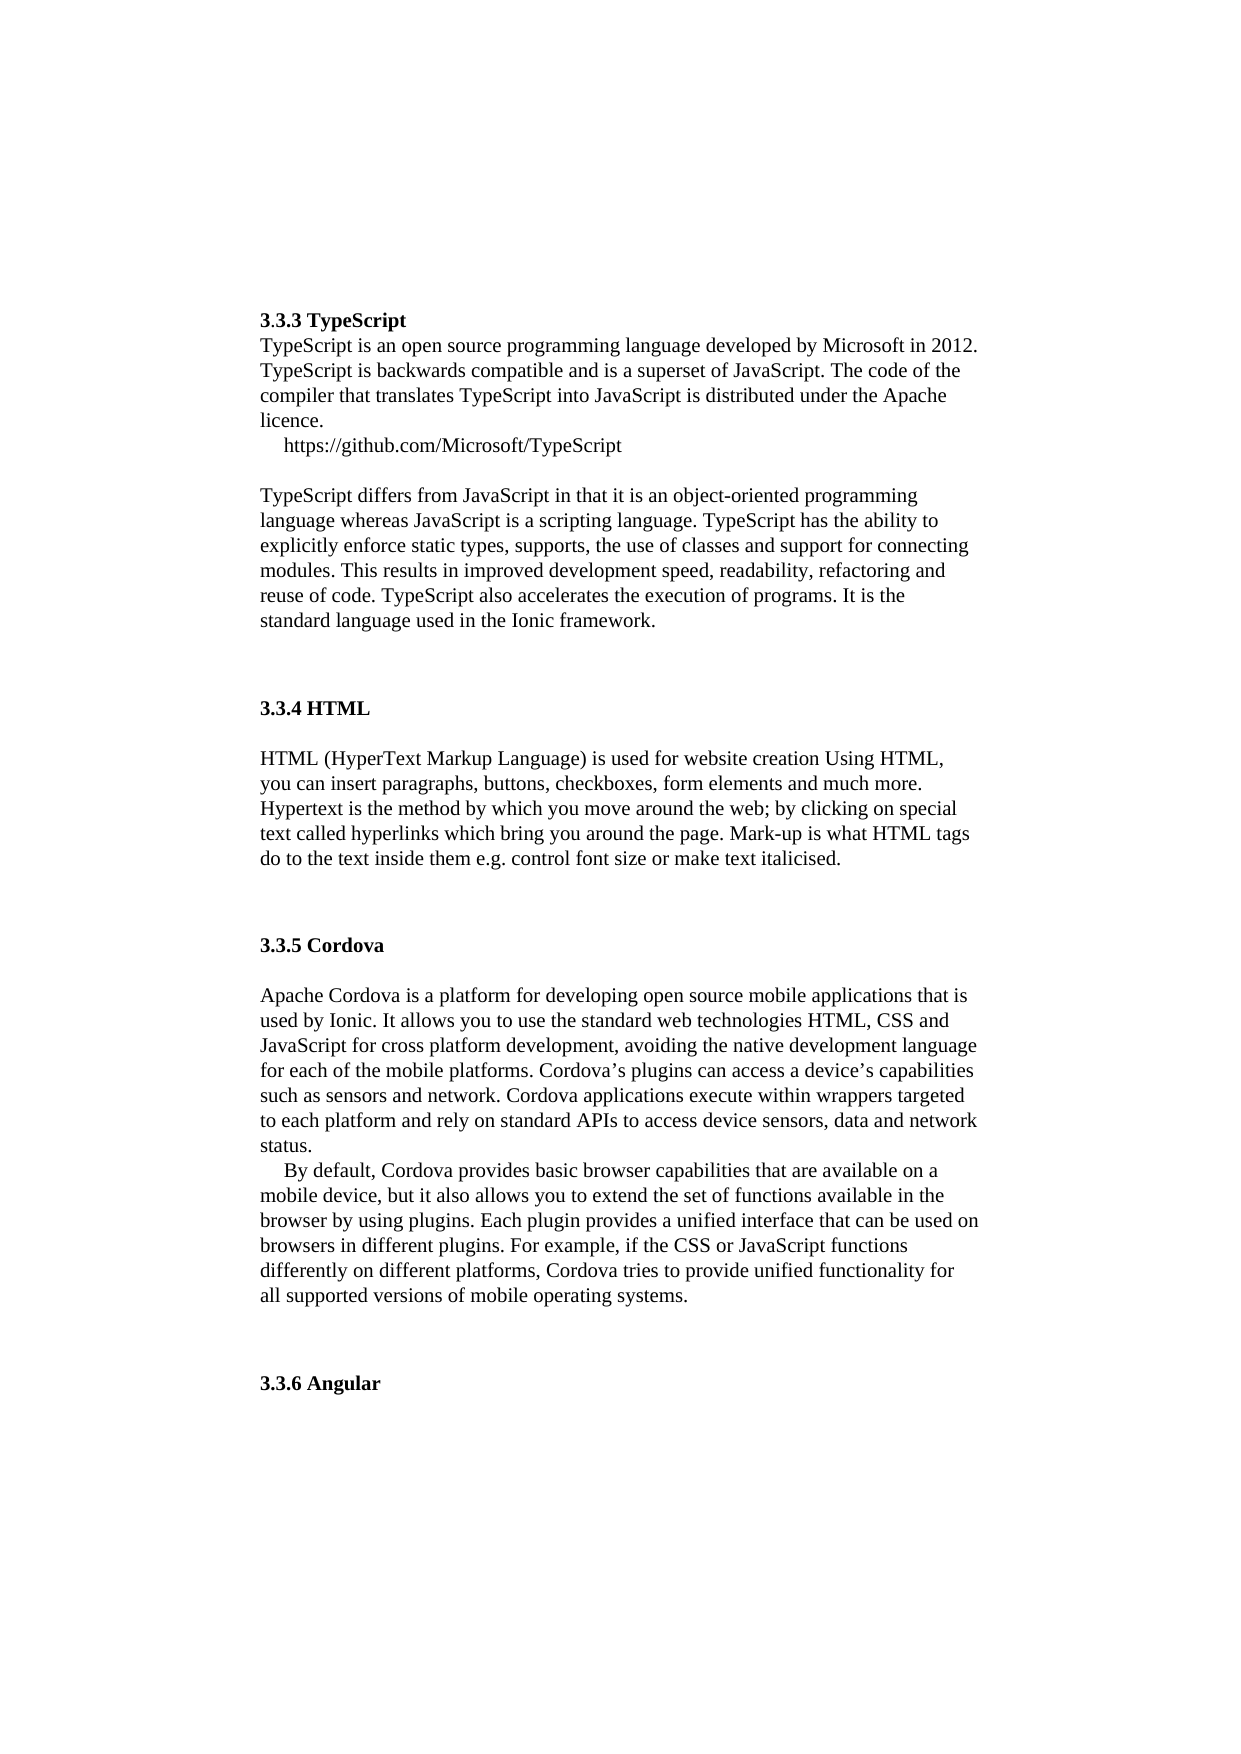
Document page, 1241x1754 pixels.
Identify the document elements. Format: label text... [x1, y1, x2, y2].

subtitle 3.3.3 TypeScript [260, 307, 980, 332]
text By default, Cordova provides basic browser capabilities that are available on a mobile device, but it also allows you to extend the set of functions available in the browser by using plugins. Each plugin provides a unified interface that can be used on browsers in different plugins. For example, if the CSS or JavaScript functions differently on different platforms, Cordova tries to provide unified functionality for all supported versions of mobile operating systems. [260, 1157, 980, 1307]
subtitle 3.3.6 Angular [260, 1369, 980, 1394]
text TypeScript is an open source programming language developed by Microsoft in 2012. TypeScript is backwards compatible and is a superset of JavaScript. The code of the compiler that translates TypeScript into JavaScript is distributed under the Apache licence. [260, 332, 980, 432]
text https://github.com/Microsoft/TypeScript [260, 432, 980, 457]
text TypeScript differs from JavaScript in that it is an object-oriented programming language whereas JavaScript is a scripting language. TypeScript has the ability to explicitly enforce static types, supports, the use of classes and support for connecting modules. This results in improved development speed, readability, refactoring and reuse of code. TypeScript also accelerates the execution of programs. It is the standard language used in the Ionic framework. [260, 482, 980, 632]
text HTML (HyperText Markup Language) is used for website creation Using HTML, you can insert paragraphs, buttons, checkboxes, form elements and much more. Hypertext is the method by which you move around the web; by clicking on special text called hyperlinks which bring you around the page. Mark-up is what HTML tags do to the text inside them e.g. control font size or make text italicised. [260, 744, 980, 869]
subtitle 3.3.4 HTML [260, 694, 980, 719]
subtitle 3.3.5 Cordova [260, 932, 980, 957]
text Apache Cordova is a platform for developing open source mobile applications that is used by Ionic. It allows you to use the standard web technologies HTML, CSS and JavaScript for cross platform development, avoiding the native development language for each of the mobile platforms. Cordova’s plugins can access a device’s capabilities such as sensors and network. Cordova applications execute within wrappers targeted to each platform and rely on standard APIs to access device sensors, data and network status. [260, 982, 980, 1157]
